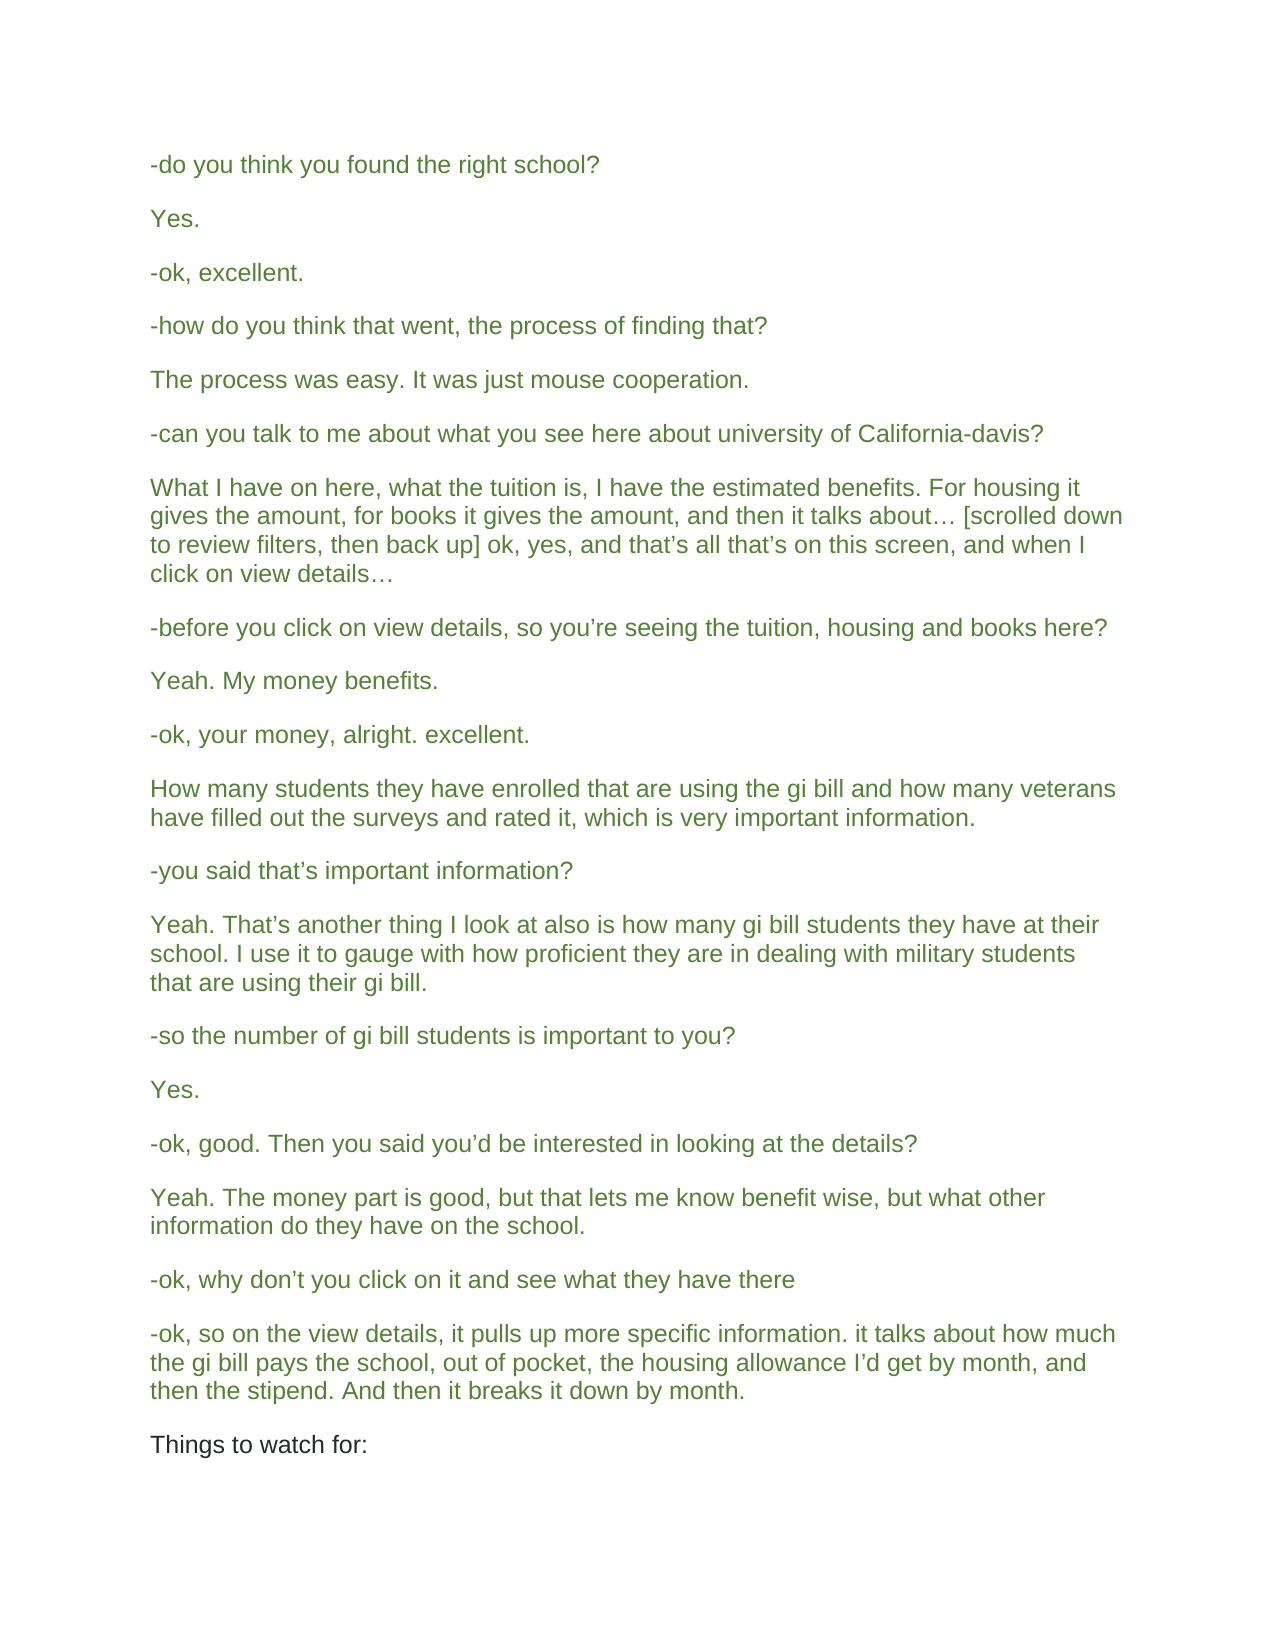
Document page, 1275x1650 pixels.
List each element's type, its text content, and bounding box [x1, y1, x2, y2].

text -ok, why don’t you click on it and see what they have there [150, 1265, 1125, 1294]
text -before you click on view details, so you’re seeing the tuition, housing and books here? [150, 612, 1125, 641]
text Yeah. The money part is good, but that lets me know benefit wise, but what other information do they have on the school. [150, 1182, 1125, 1240]
text -ok, good. Then you said you’d be interested in looking at the details? [150, 1129, 1125, 1157]
text -do you think you found the right school? [150, 150, 1125, 179]
text How many students they have enrolled that are using the gi bill and how many veterans have filled out the surveys and rated it, which is very important information. [150, 774, 1125, 831]
text Yeah. My money benefits. [150, 666, 1125, 695]
text Yeah. That’s another thing I look at also is how many gi bill students they have at their school. I use it to gauge with how proficient they are in dealing with military students that are using their gi bill. [150, 910, 1125, 996]
text -ok, your money, alright. excellent. [150, 720, 1125, 749]
text -you said that’s important information? [150, 856, 1125, 885]
text -can you talk to me about what you see here about university of California-davis? [150, 419, 1125, 447]
text Things to watch for: [150, 1430, 1125, 1459]
text -ok, so on the view details, it pulls up more specific information. it talks about how much the gi bill pays the school, out of pocket, the housing allowance I’d get by month, and then the stipend. And then it breaks it down by month. [150, 1319, 1125, 1405]
text The process was easy. It was just mouse cooperation. [150, 365, 1125, 394]
text -ok, excellent. [150, 257, 1125, 286]
text -how do you think that went, the process of finding that? [150, 311, 1125, 340]
text Yes. [150, 204, 1125, 232]
text -so the number of gi bill students is important to you? [150, 1021, 1125, 1050]
text Yes. [150, 1075, 1125, 1104]
text What I have on here, what the tuition is, I have the estimated benefits. For housing it gives the amount, for books it gives the amount, and then it talks about… [scrolled down to review filters, then back up] ok, yes, and that’s all that’s on this screen, and when I click on view details… [150, 472, 1125, 587]
